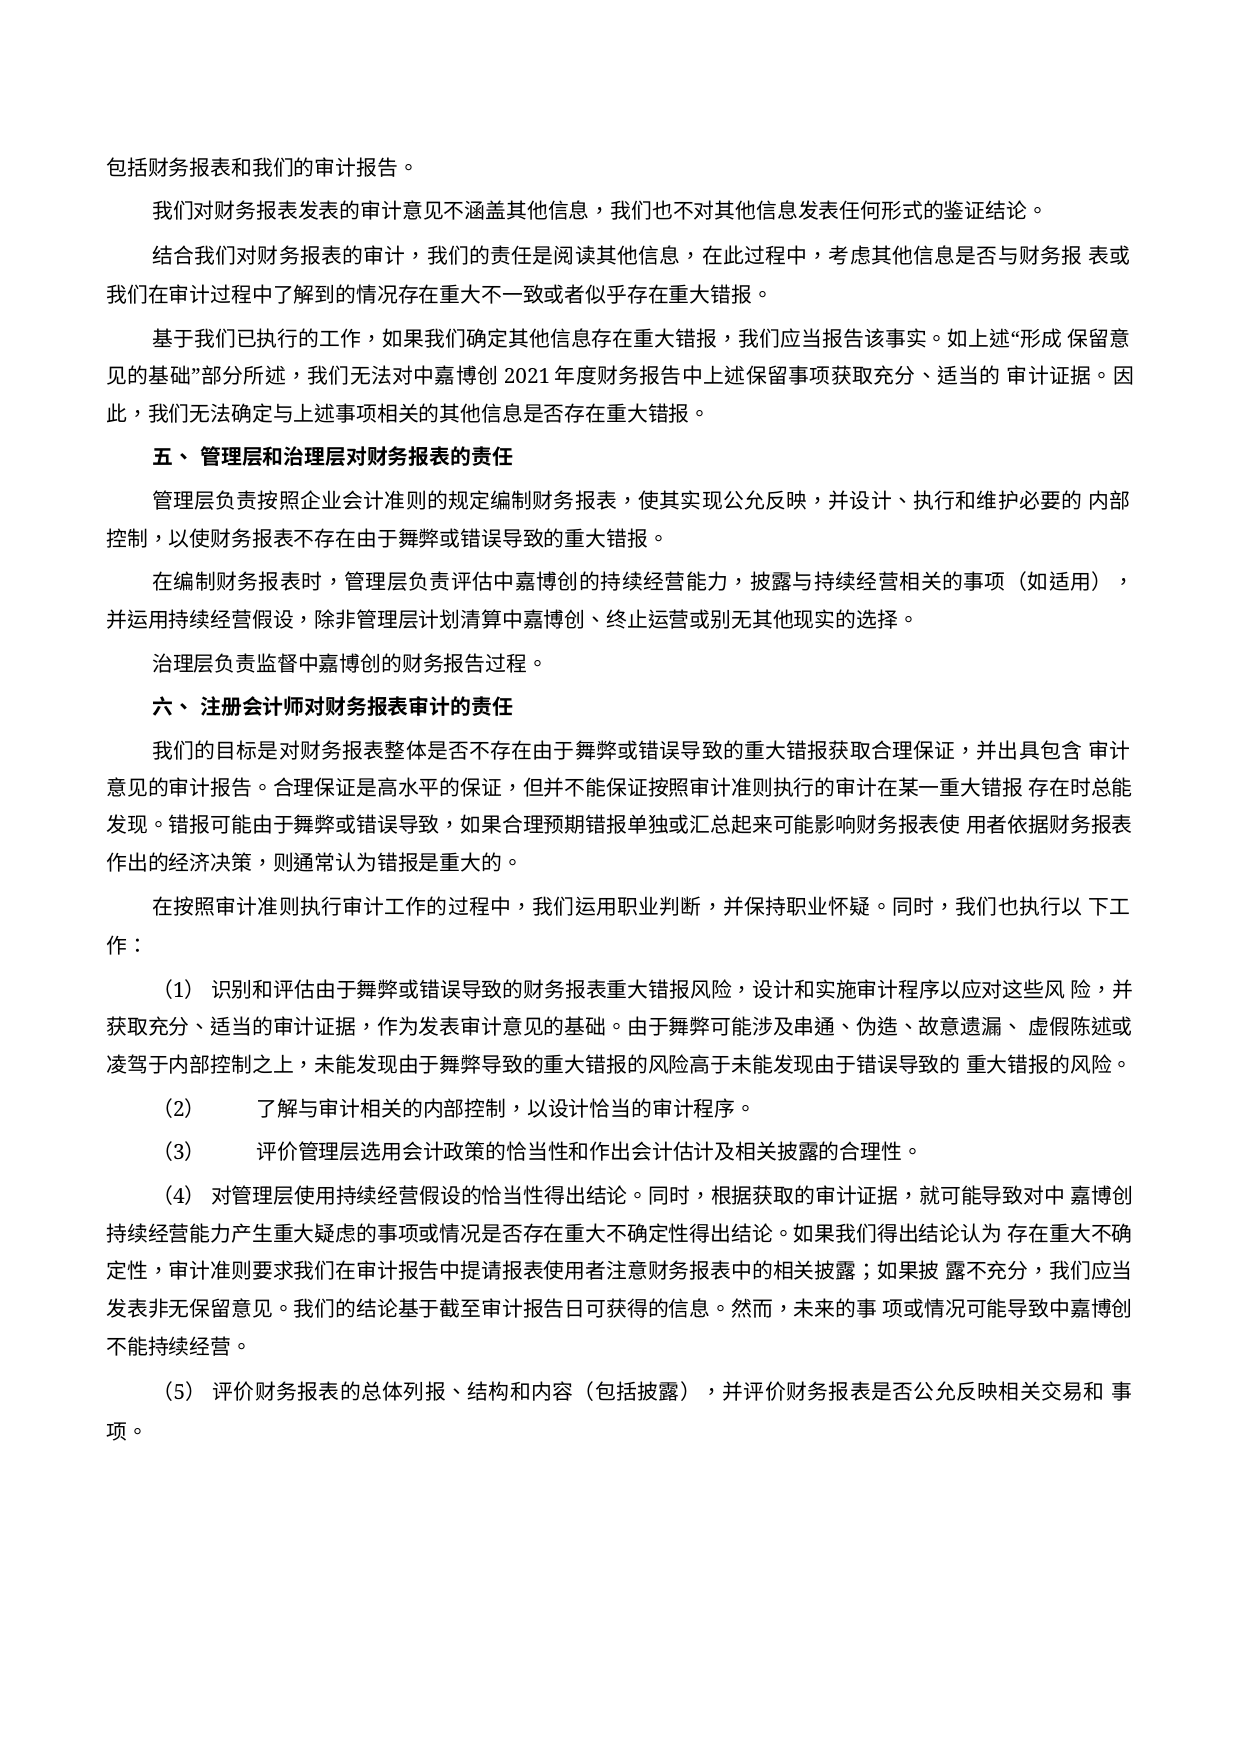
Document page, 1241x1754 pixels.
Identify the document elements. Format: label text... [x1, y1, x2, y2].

text （5） 评价财务报表的总体列报、结构和内容（包括披露），并评价财务报表是否公允反映相关交易和 事项。 [106, 1368, 1135, 1447]
text （3） 评价管理层选用会计政策的恰当性和作出会计估计及相关披露的合理性。 [106, 1130, 1135, 1167]
subtitle 五、 管理层和治理层对财务报表的责任 [106, 435, 1135, 472]
text （2） 了解与审计相关的内部控制，以设计恰当的审计程序。 [106, 1086, 1135, 1123]
text 在编制财务报表时，管理层负责评估中嘉博创的持续经营能力，披露与持续经营相关的事项（如适用）， 并运用持续经营假设，除非管理层计划清算中嘉博创、终止运营或别无其他现实的选择。 [106, 560, 1135, 635]
text （4） 对管理层使用持续经营假设的恰当性得出结论。同时，根据获取的审计证据，就可能导致对中 嘉博创持续经营能力产生重大疑虑的事项或情况是否存在重大不确定性得出结论。如果我们得出结论认为 存在重大不确定性，审计准则要求我们在审计报告中提请报表使用者注意财务报表中的相关披露；如果披 露不充分，我们应当发表非无保留意见。我们的结论基于截至审计报告日可获得的信息。然而，未来的事 项或情况可能导致中嘉博创不能持续经营。 [106, 1173, 1135, 1362]
text 我们的目标是对财务报表整体是否不存在由于舞弊或错误导致的重大错报获取合理保证，并出具包含 审计意见的审计报告。合理保证是高水平的保证，但并不能保证按照审计准则执行的审计在某一重大错报 存在时总能发现。错报可能由于舞弊或错误导致，如果合理预期错报单独或汇总起来可能影响财务报表使 用者依据财务报表作出的经济决策，则通常认为错报是重大的。 [106, 728, 1135, 878]
subtitle 六、 注册会计师对财务报表审计的责任 [106, 685, 1135, 722]
text 治理层负责监督中嘉博创的财务报告过程。 [106, 641, 1135, 678]
text 我们对财务报表发表的审计意见不涵盖其他信息，我们也不对其他信息发表任何形式的鉴证结论。 [106, 189, 1135, 226]
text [106, 144, 1135, 183]
text 基于我们已执行的工作，如果我们确定其他信息存在重大错报，我们应当报告该事实。如上述“形成 保留意见的基础”部分所述，我们无法对中嘉博创2021年度财务报告中上述保留事项获取充分、适当的 审计证据。因此，我们无法确定与上述事项相关的其他信息是否存在重大错报。 [106, 316, 1135, 428]
text 结合我们对财务报表的审计，我们的责任是阅读其他信息，在此过程中，考虑其他信息是否与财务报 表或我们在审计过程中了解到的情况存在重大不一致或者似乎存在重大错报。 [106, 233, 1135, 310]
text 管理层负责按照企业会计准则的规定编制财务报表，使其实现公允反映，并设计、执行和维护必要的 内部控制，以使财务报表不存在由于舞弊或错误导致的重大错报。 [106, 478, 1135, 553]
text 在按照审计准则执行审计工作的过程中，我们运用职业判断，并保持职业怀疑。同时，我们也执行以 下工作： [106, 884, 1135, 961]
text （1） 识别和评估由于舞弊或错误导致的财务报表重大错报风险，设计和实施审计程序以应对这些风 险，并获取充分、适当的审计证据，作为发表审计意见的基础。由于舞弊可能涉及串通、伪造、故意遗漏、 虚假陈述或凌驾于内部控制之上，未能发现由于舞弊导致的重大错报的风险高于未能发现由于错误导致的 重大错报的风险。 [106, 967, 1135, 1080]
